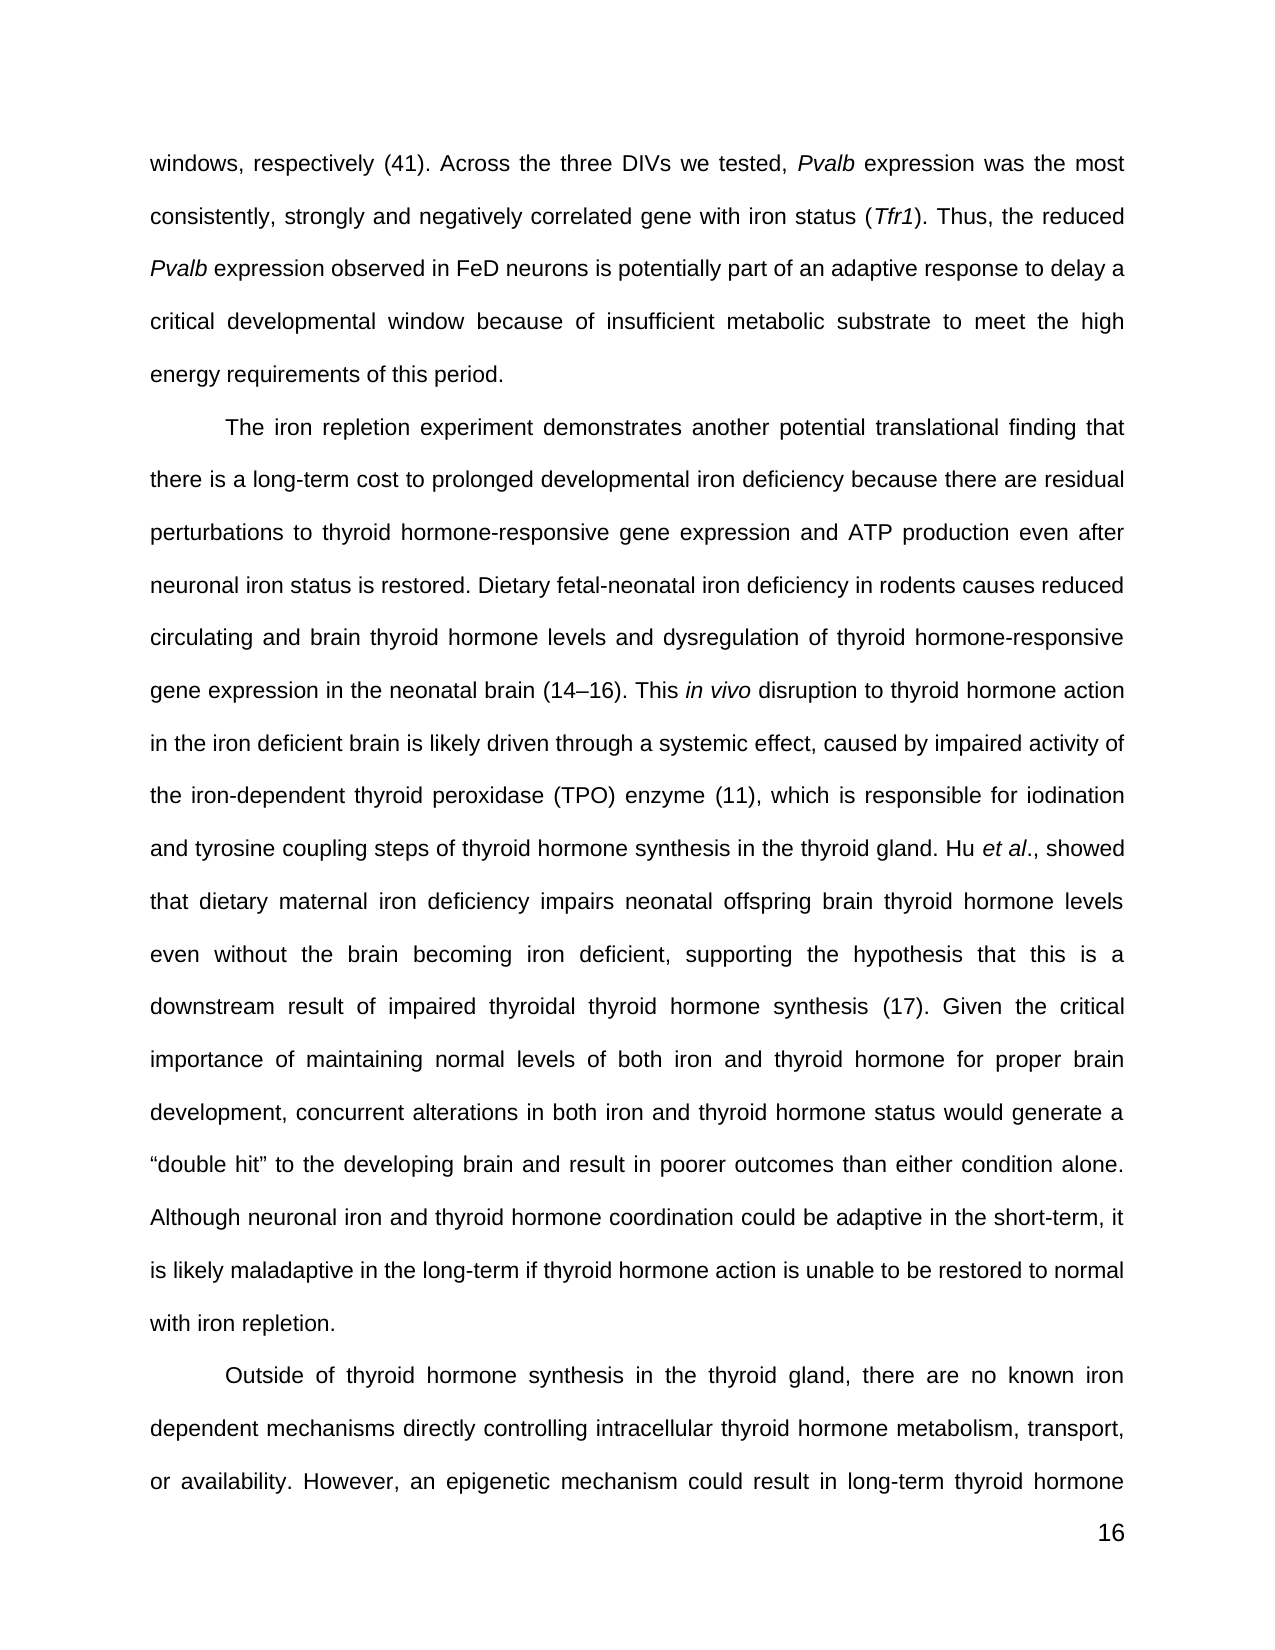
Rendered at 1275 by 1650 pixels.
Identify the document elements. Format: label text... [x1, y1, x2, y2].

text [150, 1362, 1125, 1494]
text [150, 150, 1125, 387]
text The iron repletion experiment demonstrates another potential translational finding that there is a long-term cost to prolonged developmental iron deficiency because there are residual perturbations to thyroid hormone-responsive gene expression and ATP production even after neuronal iron status is restored. Dietary fetal-neonatal iron deficiency in rodents causes reduced circulating and brain thyroid hormone levels and dysregulation of thyroid hormone-responsive gene expression in the neonatal brain (14–16). This in vivo disruption to thyroid hormone action in the iron deficient brain is likely driven through a systemic effect, caused by impaired activity of the iron-dependent thyroid peroxidase (TPO) enzyme (11), which is responsible for iodination and tyrosine coupling steps of thyroid hormone synthesis in the thyroid gland. Hu et al., showed that dietary maternal iron deficiency impairs neonatal offspring brain thyroid hormone levels even without the brain becoming iron deficient, supporting the hypothesis that this is a downstream result of impaired thyroidal thyroid hormone synthesis (17). Given the critical importance of maintaining normal levels of both iron and thyroid hormone for proper brain development, concurrent alterations in both iron and thyroid hormone status would generate a “double hit” to the developing brain and result in poorer outcomes than either condition alone. Although neuronal iron and thyroid hormone coordination could be adaptive in the short-term, it is likely maladaptive in the long-term if thyroid hormone action is unable to be restored to normal with iron repletion. [150, 413, 1125, 1336]
